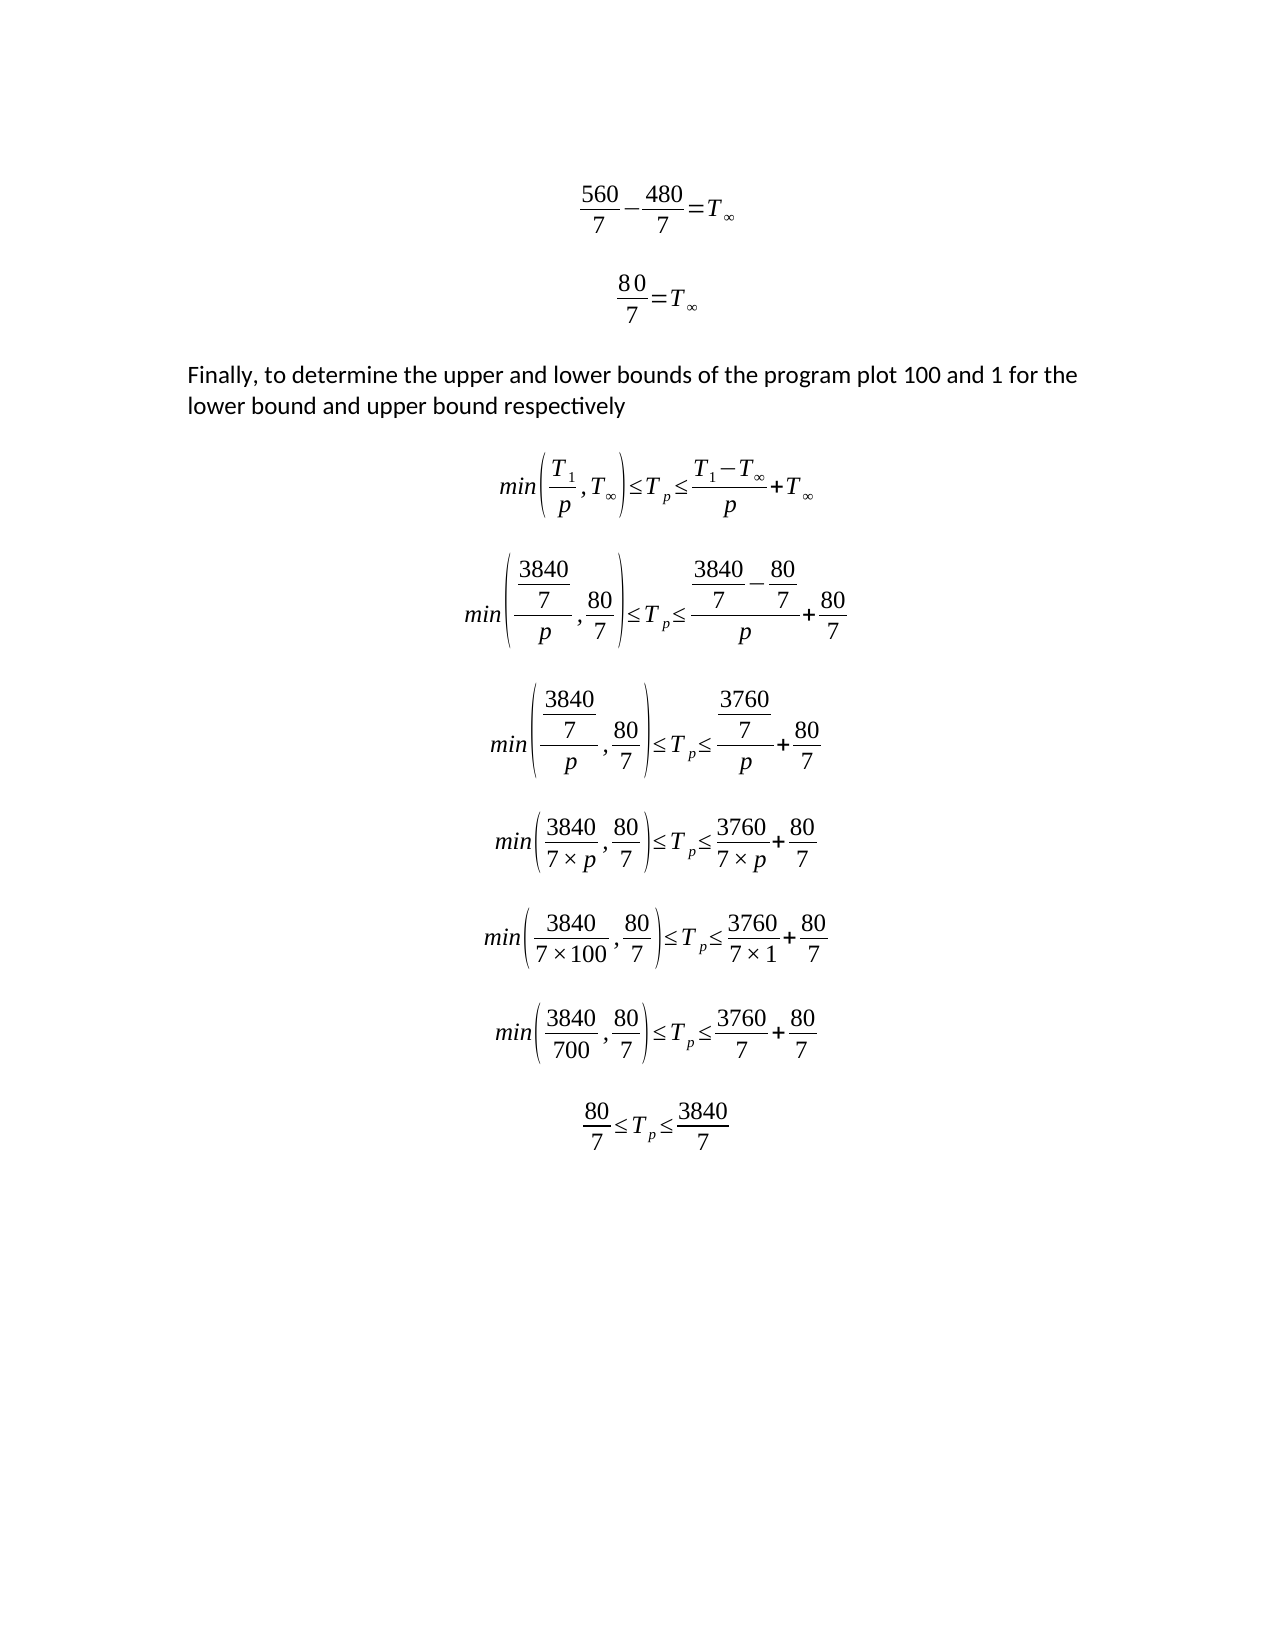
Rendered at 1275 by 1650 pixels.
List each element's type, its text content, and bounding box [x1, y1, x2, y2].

text Finally, to determine the upper and lower bounds of the program plot 100 and 1 for the lower bound and upper bound respectively [187, 359, 1125, 421]
